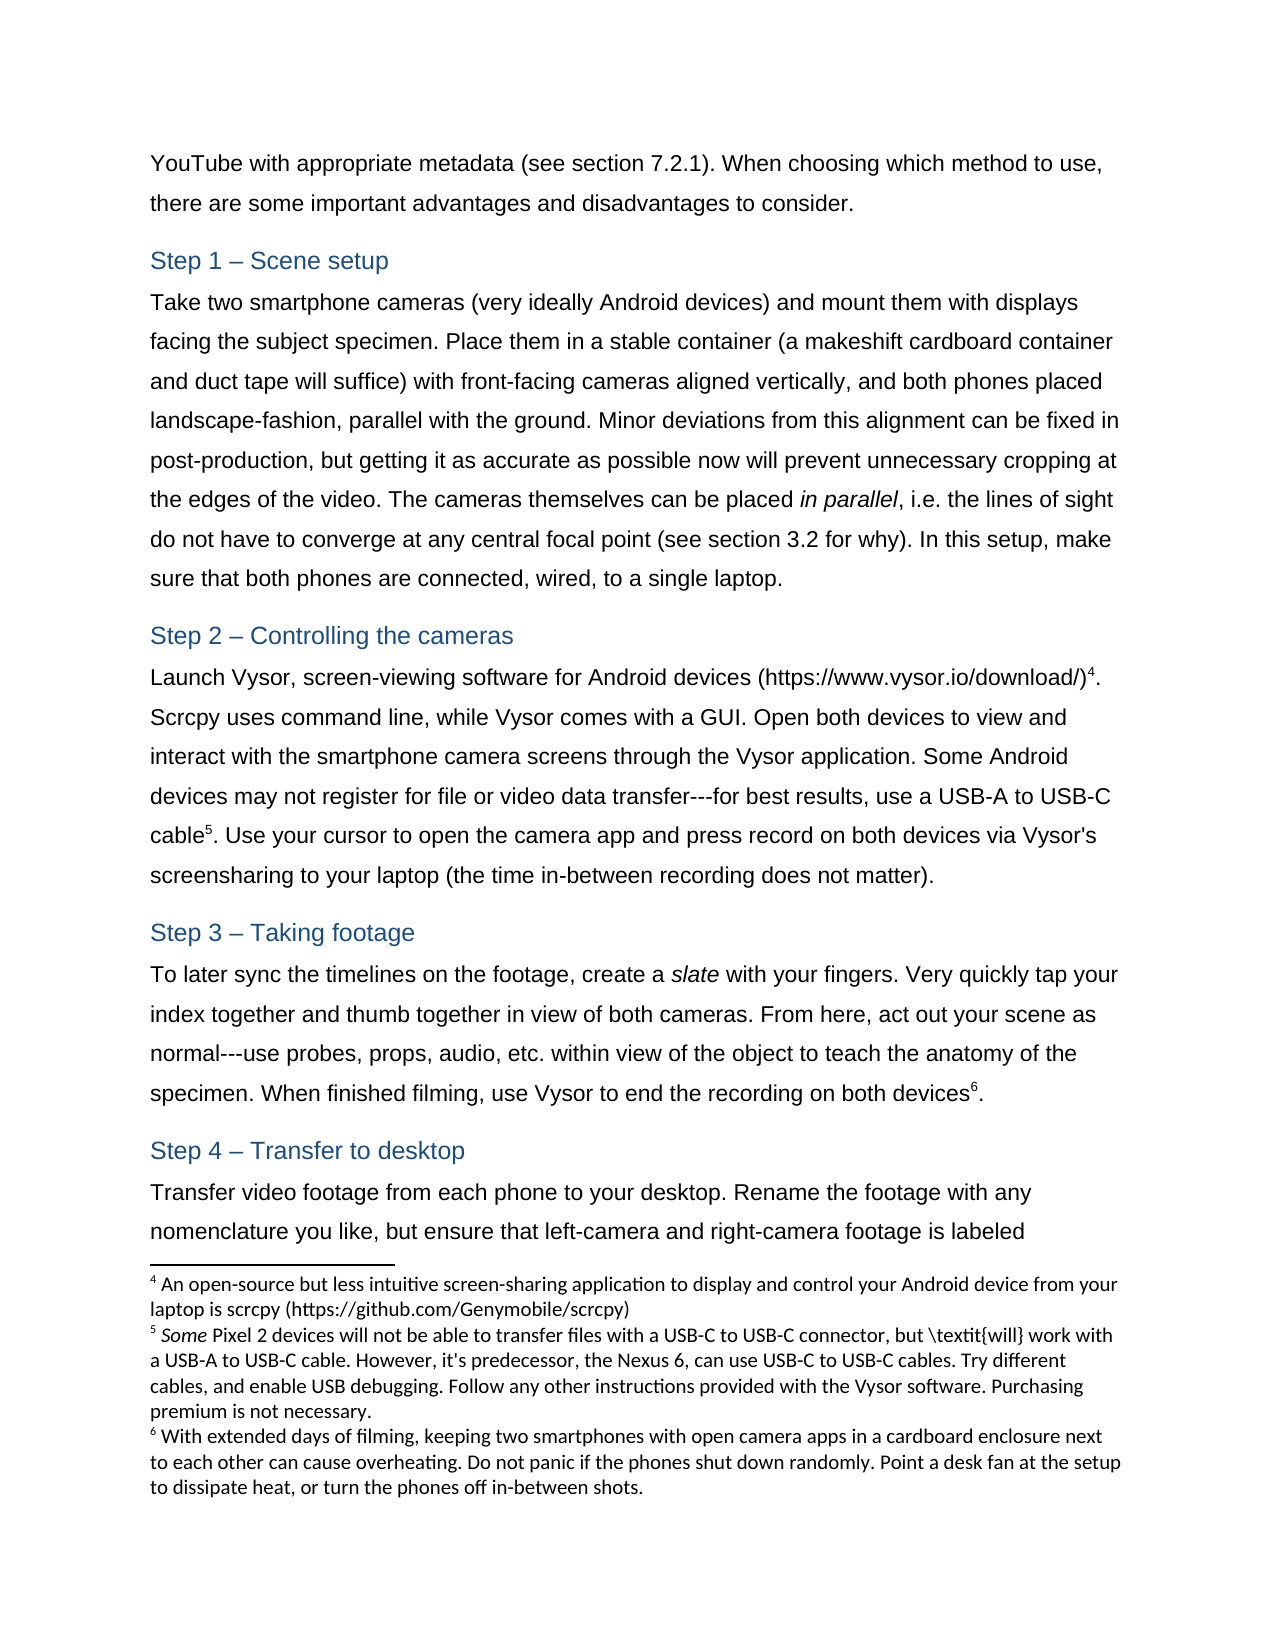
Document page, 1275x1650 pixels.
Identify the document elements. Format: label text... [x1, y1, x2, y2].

text Take two smartphone cameras (very ideally Android devices) and mount them with displays facing the subject specimen. Place them in a stable container (a makeshift cardboard container and duct tape will suffice) with front-facing cameras aligned vertically, and both phones placed landscape-fashion, parallel with the ground. Minor deviations from this alignment can be fixed in post-production, but getting it as accurate as possible now will prevent unnecessary cropping at the edges of the video. The cameras themselves can be placed in parallel, i.e. the lines of sight do not have to converge at any central focal point (see section 3.2 for why). In this setup, make sure that both phones are connected, wired, to a single laptop. [150, 289, 1125, 591]
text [150, 1179, 1125, 1244]
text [150, 150, 1125, 216]
text Launch Vysor, screen-viewing software for Android devices (https://www.vysor.io/download/). Scrcpy uses command line, while Vysor comes with a GUI. Open both devices to view and interact with the smartphone camera screens through the Vysor application. Some Android devices may not register for file or video data transfer---for best results, use a USB-A to USB-C cable. Use your cursor to open the camera app and press record on both devices via Vysor's screensharing to your laptop (the time in-between recording does not matter). [150, 664, 1125, 888]
subtitle Step 3 – Taking footage [150, 918, 1125, 947]
subtitle Step 2 – Controlling the cameras [150, 621, 1125, 650]
subtitle Step 4 – Transfer to desktop [150, 1136, 1125, 1164]
subtitle Step 1 – Scene setup [150, 246, 1125, 274]
text To later sync the timelines on the footage, create a slate with your fingers. Very quickly tap your index together and thumb together in view of both cameras. From here, act out your scene as normal---use probes, props, audio, etc. within view of the object to teach the anatomy of the specimen. When finished filming, use Vysor to end the recording on both devices. [150, 961, 1125, 1106]
